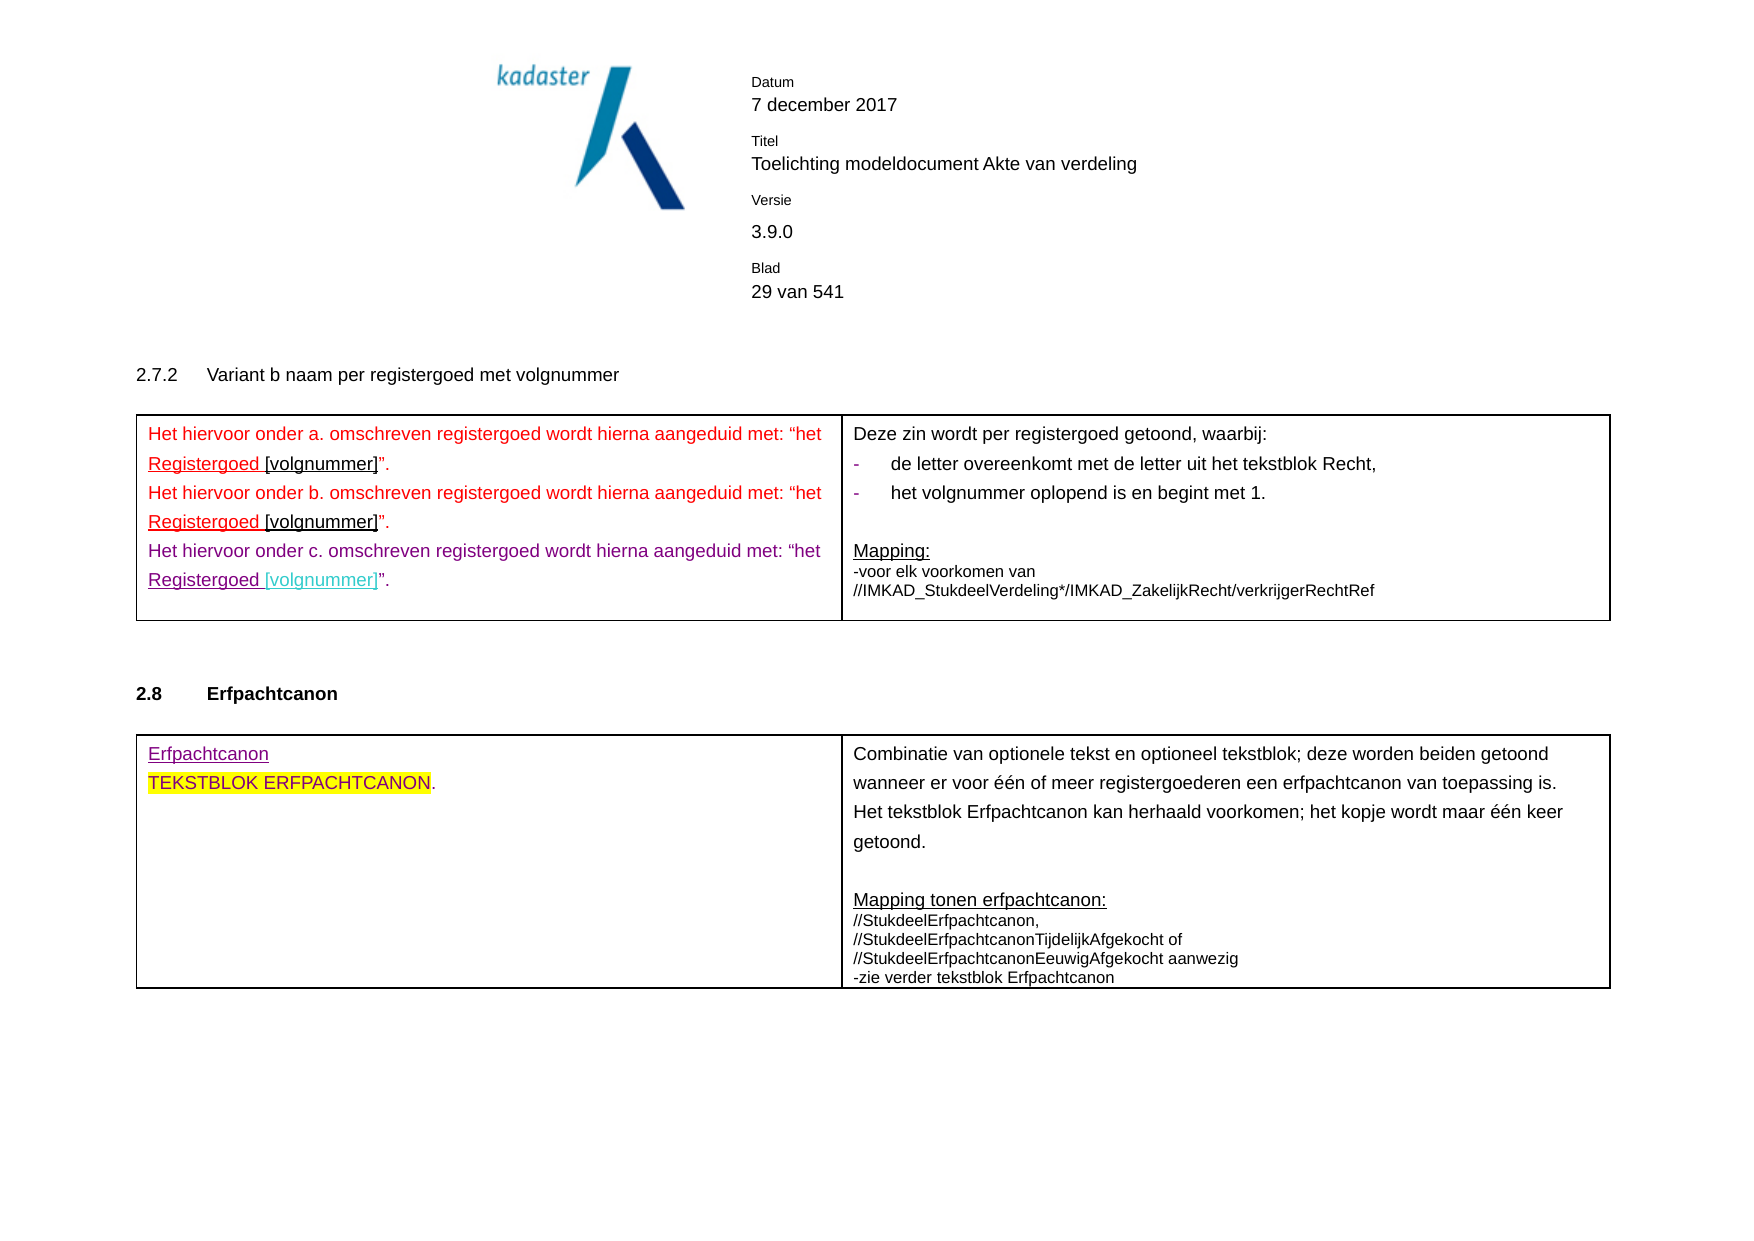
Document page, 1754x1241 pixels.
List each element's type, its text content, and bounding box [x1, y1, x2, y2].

table_header Deze zin wordt per registergoed getoond, waarbij: de letter overeenkomt met de letter uit het tekstblok Recht, het volgnummer oplopend is en begint met 1. Mapping: -voor elk voorkomen van //IMKAD_StukdeelVerdeling*/IMKAD_ZakelijkRecht/verkrijgerRechtRef [843, 416, 1609, 620]
table_header Erfpachtcanon TEKSTBLOK ERFPACHTCANON. [137, 736, 841, 987]
table_header Combinatie van optionele tekst en optioneel tekstblok; deze worden beiden getoond wanneer er voor één of meer registergoederen een erfpachtcanon van toepassing is. Het tekstblok Erfpachtcanon kan herhaald voorkomen; het kopje wordt maar één keer getoond. Mapping tonen erfpachtcanon: //StukdeelErfpachtcanon, //StukdeelErfpachtcanonTijdelijkAfgekocht of //StukdeelErfpachtcanonEeuwigAfgekocht aanwezig -zie verder tekstblok Erfpachtcanon [843, 736, 1609, 987]
picture [480, 42, 699, 226]
subtitle Erfpachtcanon [136, 676, 1444, 705]
table_header Het hiervoor onder a. omschreven registergoed wordt hierna aangeduid met: “het Registergoed [volgnummer]”. Het hiervoor onder b. omschreven registergoed wordt hierna aangeduid met: “het Registergoed [volgnummer]”. Het hiervoor onder c. omschreven registergoed wordt hierna aangeduid met: “het Registergoed [volgnummer]”. [137, 416, 841, 620]
subtitle Variant b naam per registergoed met volgnummer [136, 356, 1444, 385]
